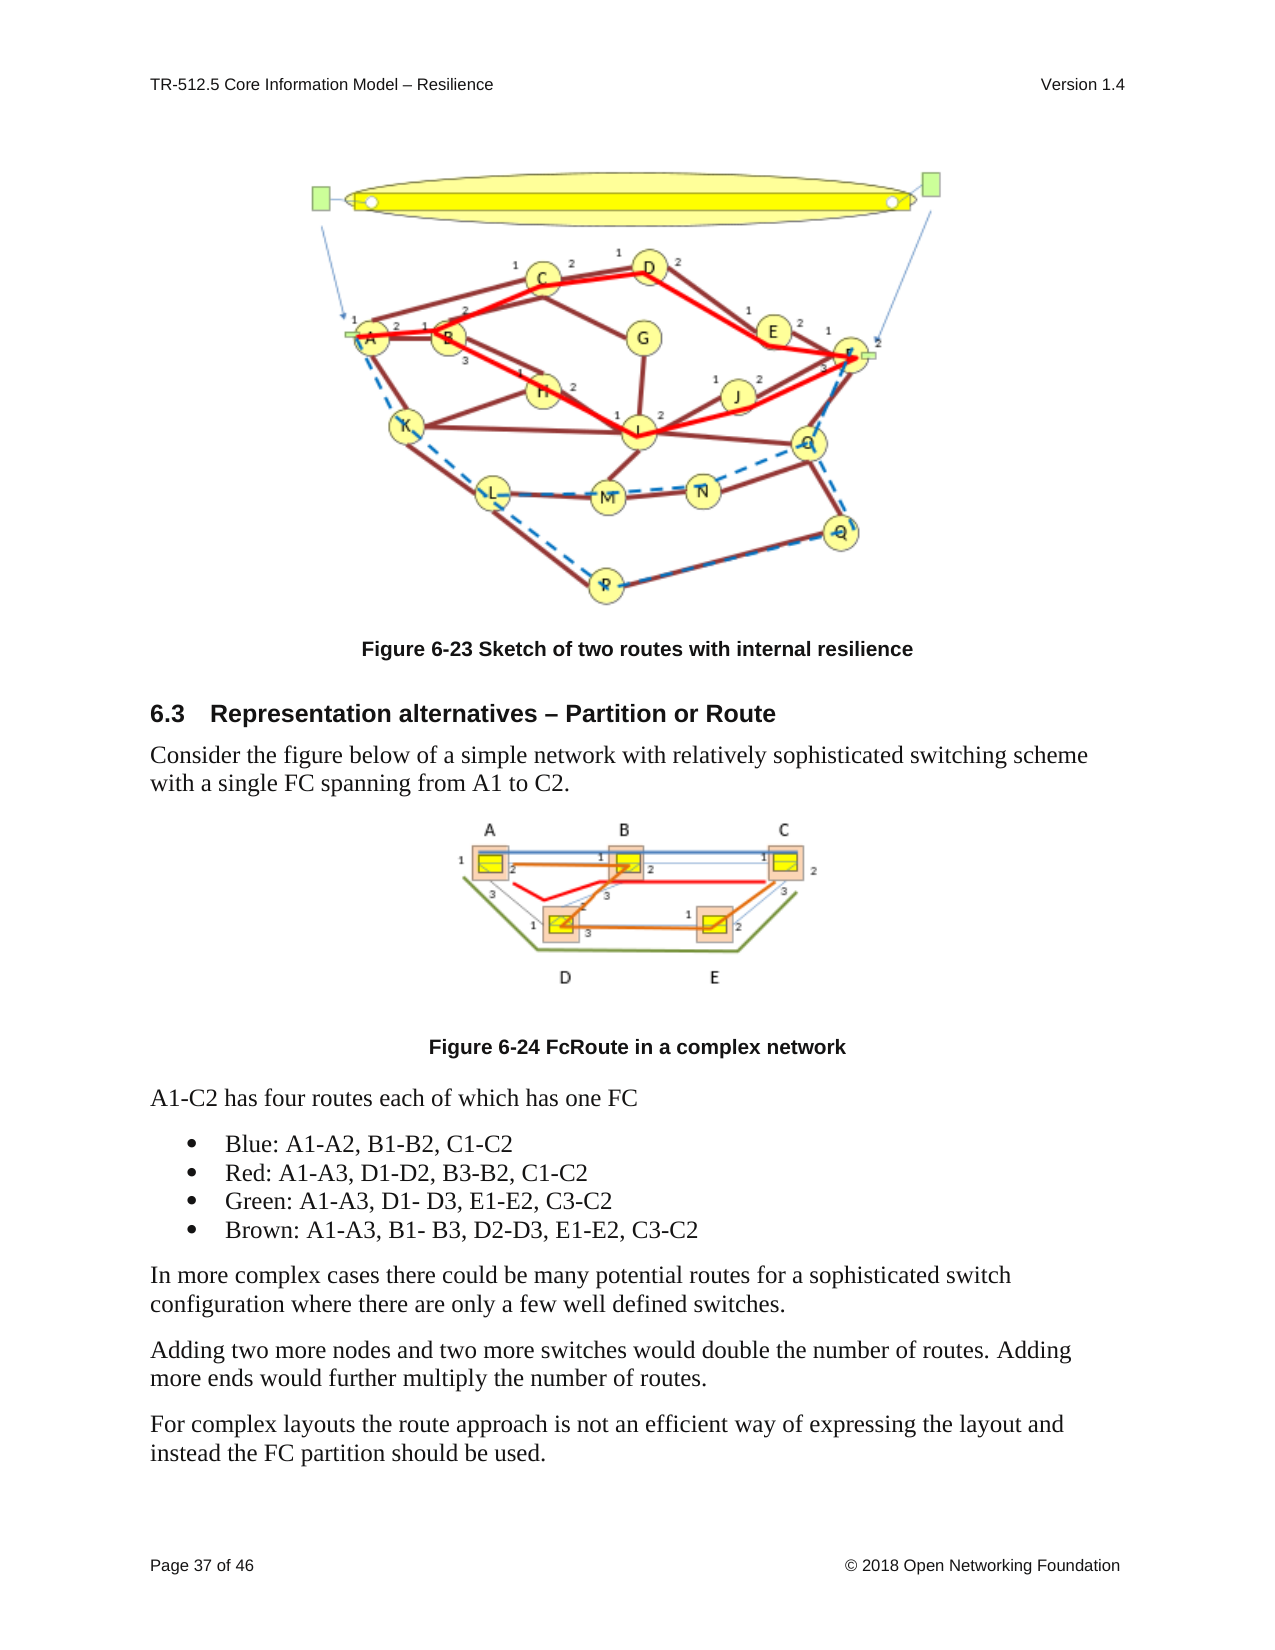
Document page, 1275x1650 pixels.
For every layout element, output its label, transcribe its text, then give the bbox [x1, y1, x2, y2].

list Blue: A1-A2, B1-B2, C1-C2 [187, 1129, 1125, 1158]
list Red: A1-A3, D1-D2, B3-B2, C1-C2 [187, 1158, 1125, 1186]
text Consider the figure below of a simple network with relatively sophisticated switching scheme with a single FC spanning from A1 to C2. [150, 740, 1125, 797]
subtitle Representation alternatives – Partition or Route [150, 698, 1125, 727]
list Brown: A1-A3, B1- B3, D2-D3, E1-E2, C3-C2 [187, 1215, 1125, 1244]
text A1-C2 has four routes each of which has one FC [150, 1083, 1125, 1112]
text In more complex cases there could be many potential routes for a sophisticated switch configuration where there are only a few well defined switches. [150, 1261, 1125, 1318]
list Green: A1-A3, D1- D3, E1-E2, C3-C2 [187, 1186, 1125, 1215]
text For complex layouts the route approach is not an efficient way of expressing the layout and instead the FC partition should be used. [150, 1409, 1125, 1466]
text Adding two more nodes and two more switches would double the number of routes. Adding more ends would further multiply the number of routes. [150, 1335, 1125, 1392]
